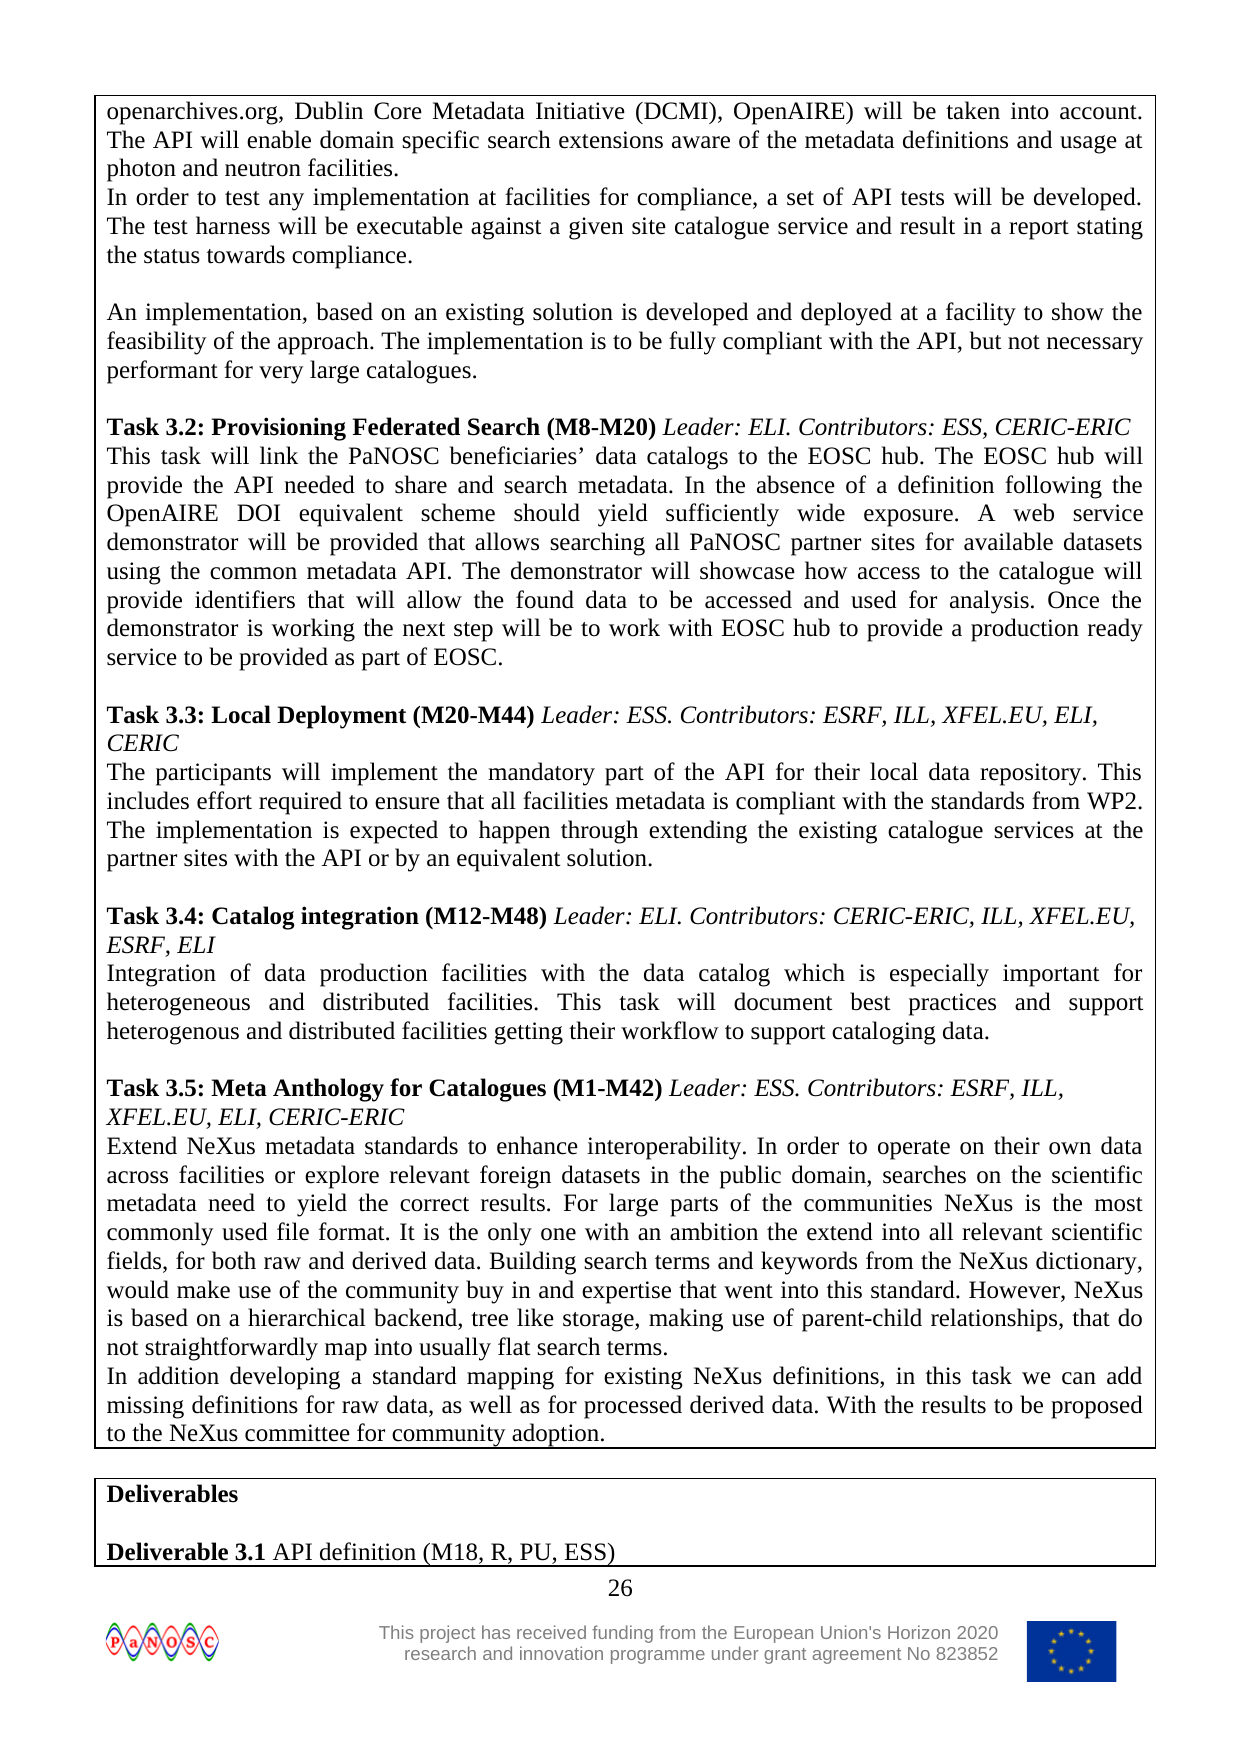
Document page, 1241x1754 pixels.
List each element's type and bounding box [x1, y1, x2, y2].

picture [1026, 1621, 1117, 1682]
table_header [96, 96, 1155, 1447]
picture [105, 1621, 219, 1663]
table_header [96, 1479, 1155, 1565]
